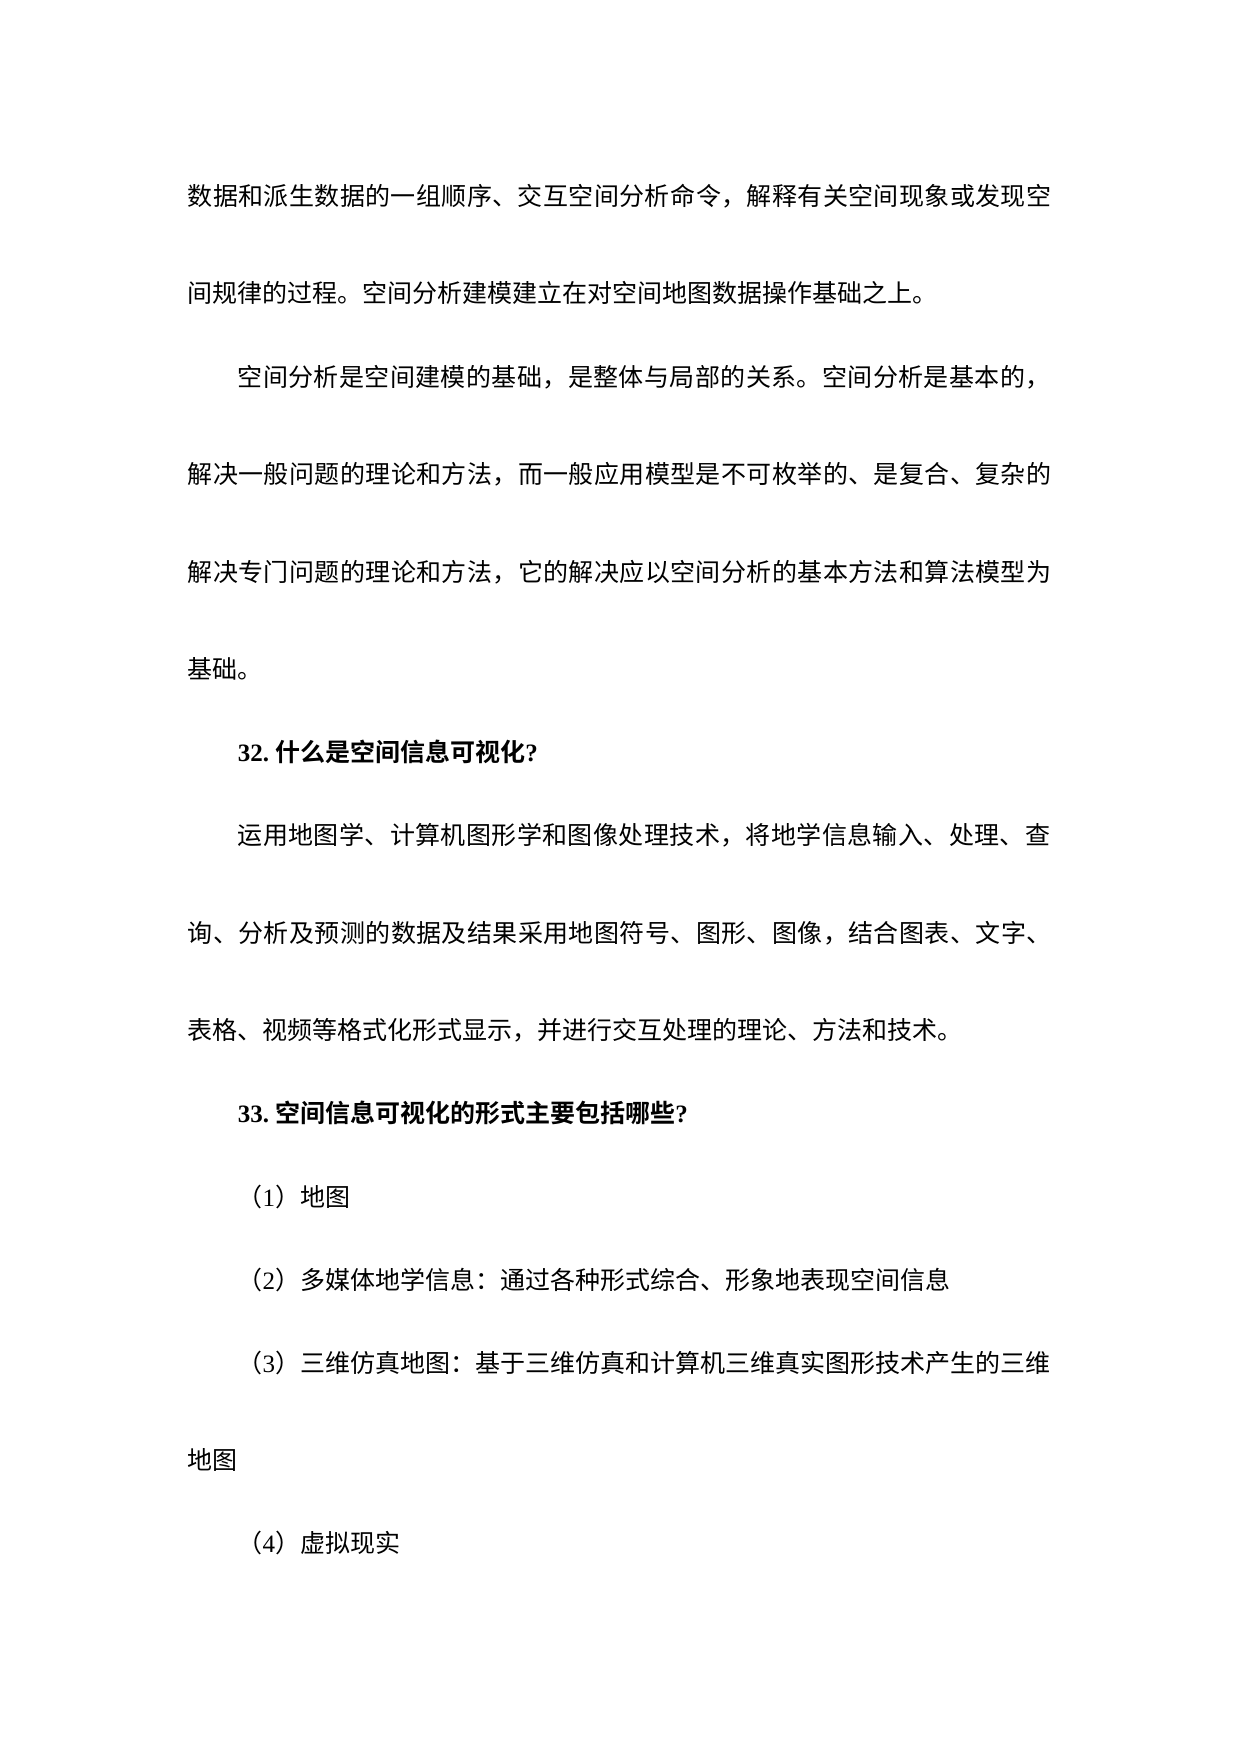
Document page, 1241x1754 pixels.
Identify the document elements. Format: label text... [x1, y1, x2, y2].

list 空间信息可视化的形式主要包括哪些? [187, 1079, 1053, 1144]
list 什么是空间信息可视化? [187, 718, 1053, 783]
list 空间分析是空间建模的基础，是整体与局部的关系。空间分析是基本的，解决一般问题的理论和方法，而一般应用模型是不可枚举的、是复合、复杂的解决专门问题的理论和方法，它的解决应以空间分析的基本方法和算法模型为基础。 [187, 343, 1053, 700]
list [187, 162, 1053, 324]
list 运用地图学、计算机图形学和图像处理技术，将地学信息输入、处理、查询、分析及预测的数据及结果采用地图符号、图形、图像，结合图表、文字、表格、视频等格式化形式显示，并进行交互处理的理论、方法和技术。 [187, 801, 1053, 1061]
list 三维仿真地图：基于三维仿真和计算机三维真实图形技术产生的三维地图 [187, 1329, 1053, 1491]
list 虚拟现实 [187, 1509, 1053, 1574]
list 多媒体地学信息：通过各种形式综合、形象地表现空间信息 [187, 1246, 1053, 1311]
list 地图 [187, 1163, 1053, 1228]
